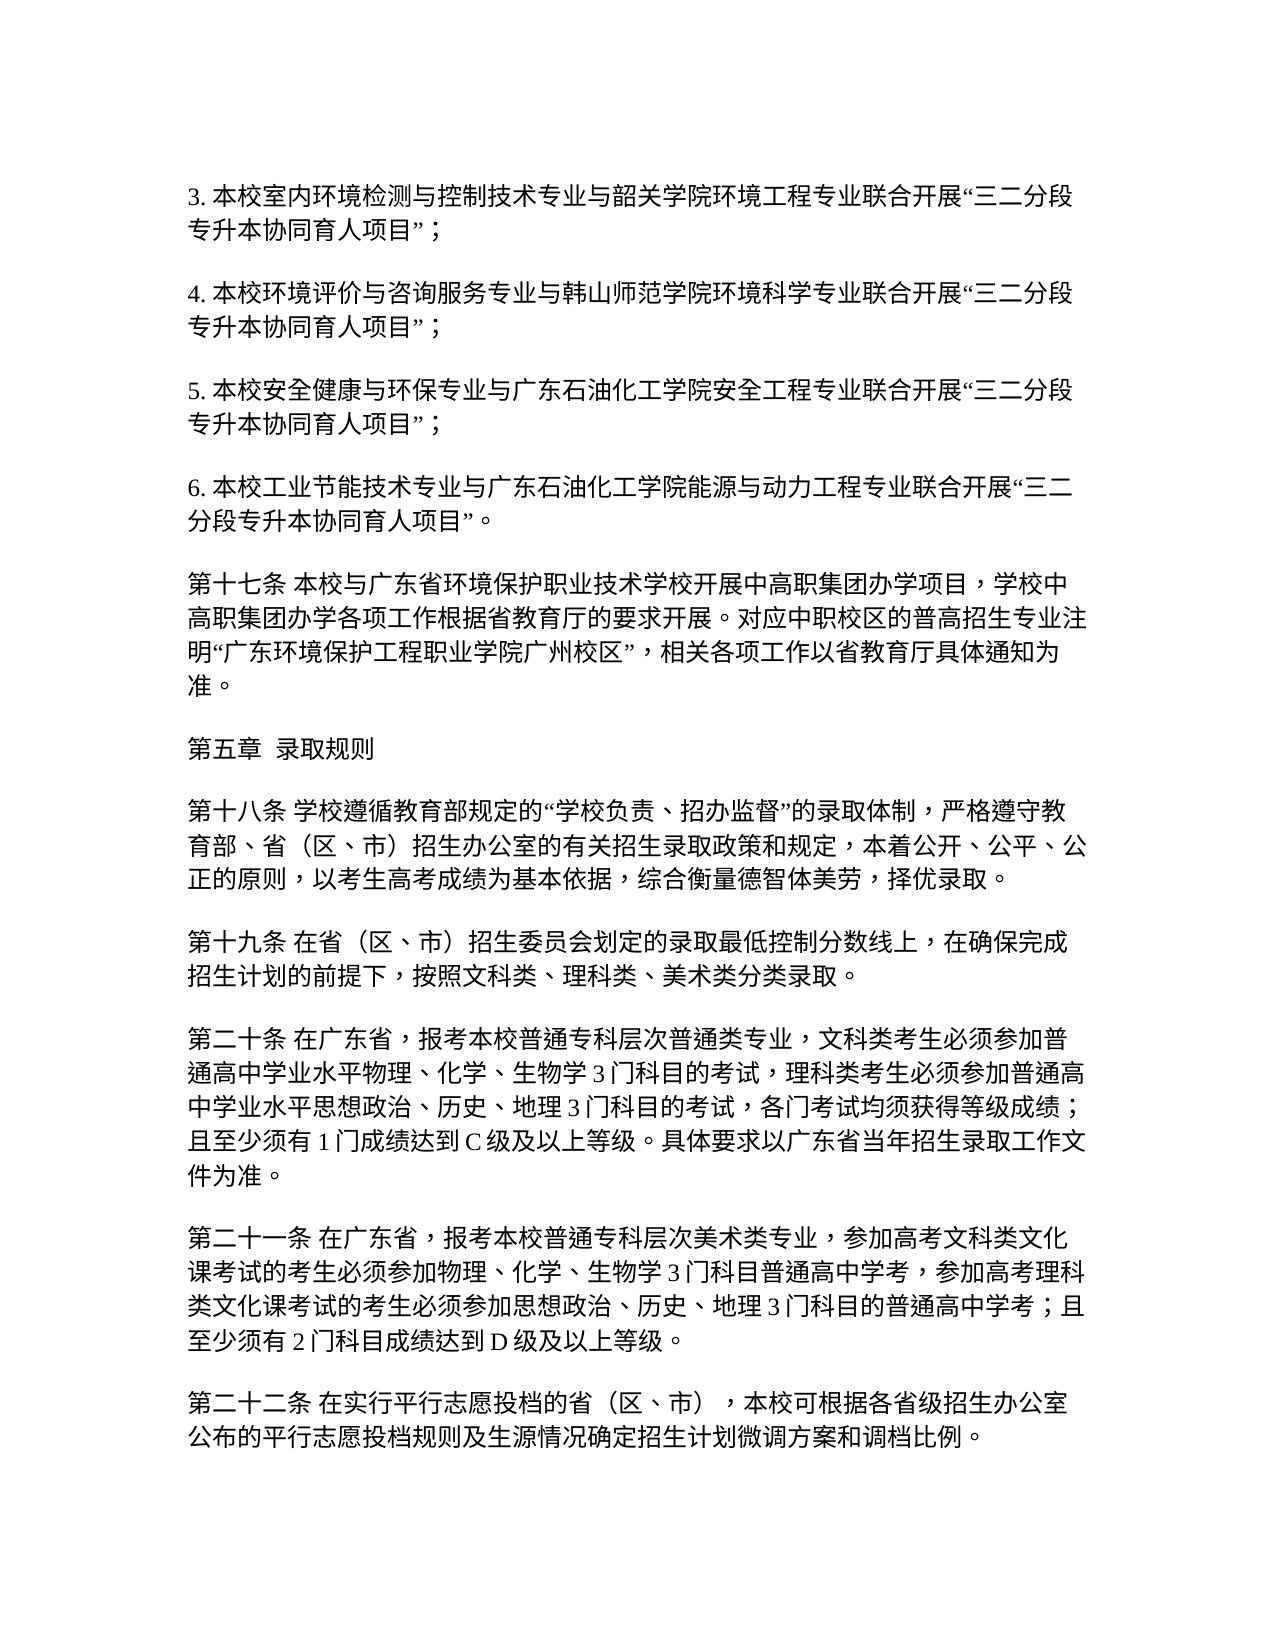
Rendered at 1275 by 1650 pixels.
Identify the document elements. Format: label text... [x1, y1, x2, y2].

text 第十八条 学校遵循教育部规定的“学校负责、招办监督”的录取体制，严格遵守教育部、省（区、市）招生办公室的有关招生录取政策和规定，本着公开、公平、公正的原则，以考生高考成绩为基本依据，综合衡量德智体美劳，择优录取。 [187, 794, 1087, 896]
text 第十七条 本校与广东省环境保护职业技术学校开展中高职集团办学项目，学校中高职集团办学各项工作根据省教育厅的要求开展。对应中职校区的普高招生专业注明“广东环境保护工程职业学院广州校区”，相关各项工作以省教育厅具体通知为准。 [187, 566, 1087, 702]
text 4. 本校环境评价与咨询服务专业与韩山师范学院环境科学专业联合开展“三二分段专升本协同育人项目”； [187, 276, 1087, 344]
text 第二十条 在广东省，报考本校普通专科层次普通类专业，文科类考生必须参加普通高中学业水平物理、化学、生物学3门科目的考试，理科类考生必须参加普通高中学业水平思想政治、历史、地理3门科目的考试，各门考试均须获得等级成绩；且至少须有1门成绩达到C级及以上等级。具体要求以广东省当年招生录取工作文件为准。 [187, 1022, 1087, 1192]
text 第二十二条 在实行平行志愿投档的省（区、市），本校可根据各省级招生办公室公布的平行志愿投档规则及生源情况确定招生计划微调方案和调档比例。 [187, 1386, 1087, 1454]
text 第二十一条 在广东省，报考本校普通专科层次美术类专业，参加高考文科类文化课考试的考生必须参加物理、化学、生物学3门科目普通高中学考，参加高考理科类文化课考试的考生必须参加思想政治、历史、地理3门科目的普通高中学考；且至少须有2门科目成绩达到D级及以上等级。 [187, 1221, 1087, 1357]
text 第十九条 在省（区、市）招生委员会划定的录取最低控制分数线上，在确保完成招生计划的前提下，按照文科类、理科类、美术类分类录取。 [187, 925, 1087, 993]
text 第五章 录取规则 [187, 731, 1087, 765]
text 5. 本校安全健康与环保专业与广东石油化工学院安全工程专业联合开展“三二分段专升本协同育人项目”； [187, 372, 1087, 441]
text 3. 本校室内环境检测与控制技术专业与韶关学院环境工程专业联合开展“三二分段专升本协同育人项目”； [187, 179, 1087, 247]
text 6. 本校工业节能技术专业与广东石油化工学院能源与动力工程专业联合开展“三二分段专升本协同育人项目”。 [187, 469, 1087, 537]
